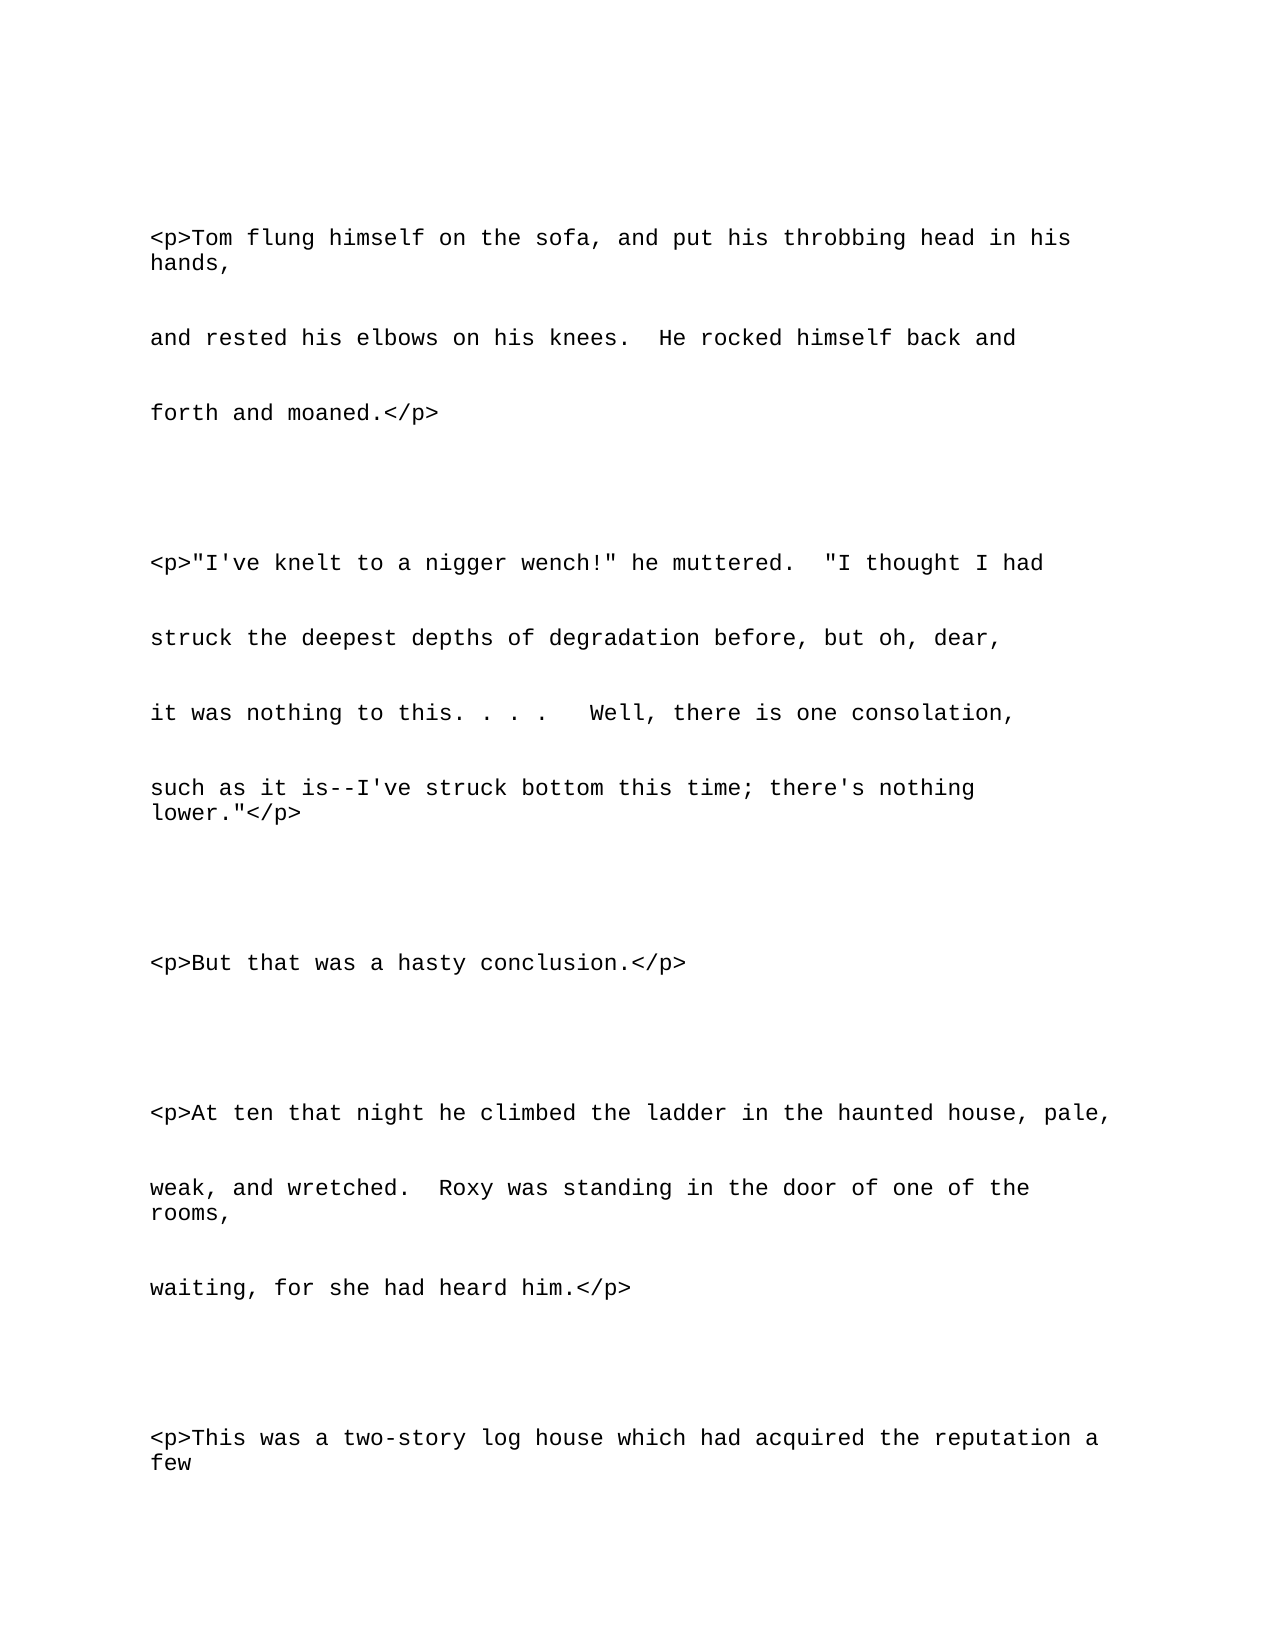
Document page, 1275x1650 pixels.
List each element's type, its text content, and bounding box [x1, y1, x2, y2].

text forth and moaned.</p> [150, 400, 1125, 425]
text such as it is--I've struck bottom this time; there's nothing lower."</p> [150, 775, 1125, 825]
text waiting, for she had heard him.</p> [150, 1275, 1125, 1300]
text struck the deepest depths of degradation before, but oh, dear, [150, 625, 1125, 650]
text <p>"I've knelt to a nigger wench!" he muttered. "I thought I had [150, 550, 1125, 575]
text weak, and wretched. Roxy was standing in the door of one of the rooms, [150, 1175, 1125, 1225]
text <p>Tom flung himself on the sofa, and put his throbbing head in his hands, [150, 225, 1125, 275]
text it was nothing to this. . . . Well, there is one consolation, [150, 700, 1125, 725]
text <p>But that was a hasty conclusion.</p> [150, 950, 1125, 975]
text <p>At ten that night he climbed the ladder in the haunted house, pale, [150, 1100, 1125, 1125]
text and rested his elbows on his knees. He rocked himself back and [150, 325, 1125, 350]
text <p>This was a two-story log house which had acquired the reputation a few [150, 1425, 1125, 1475]
